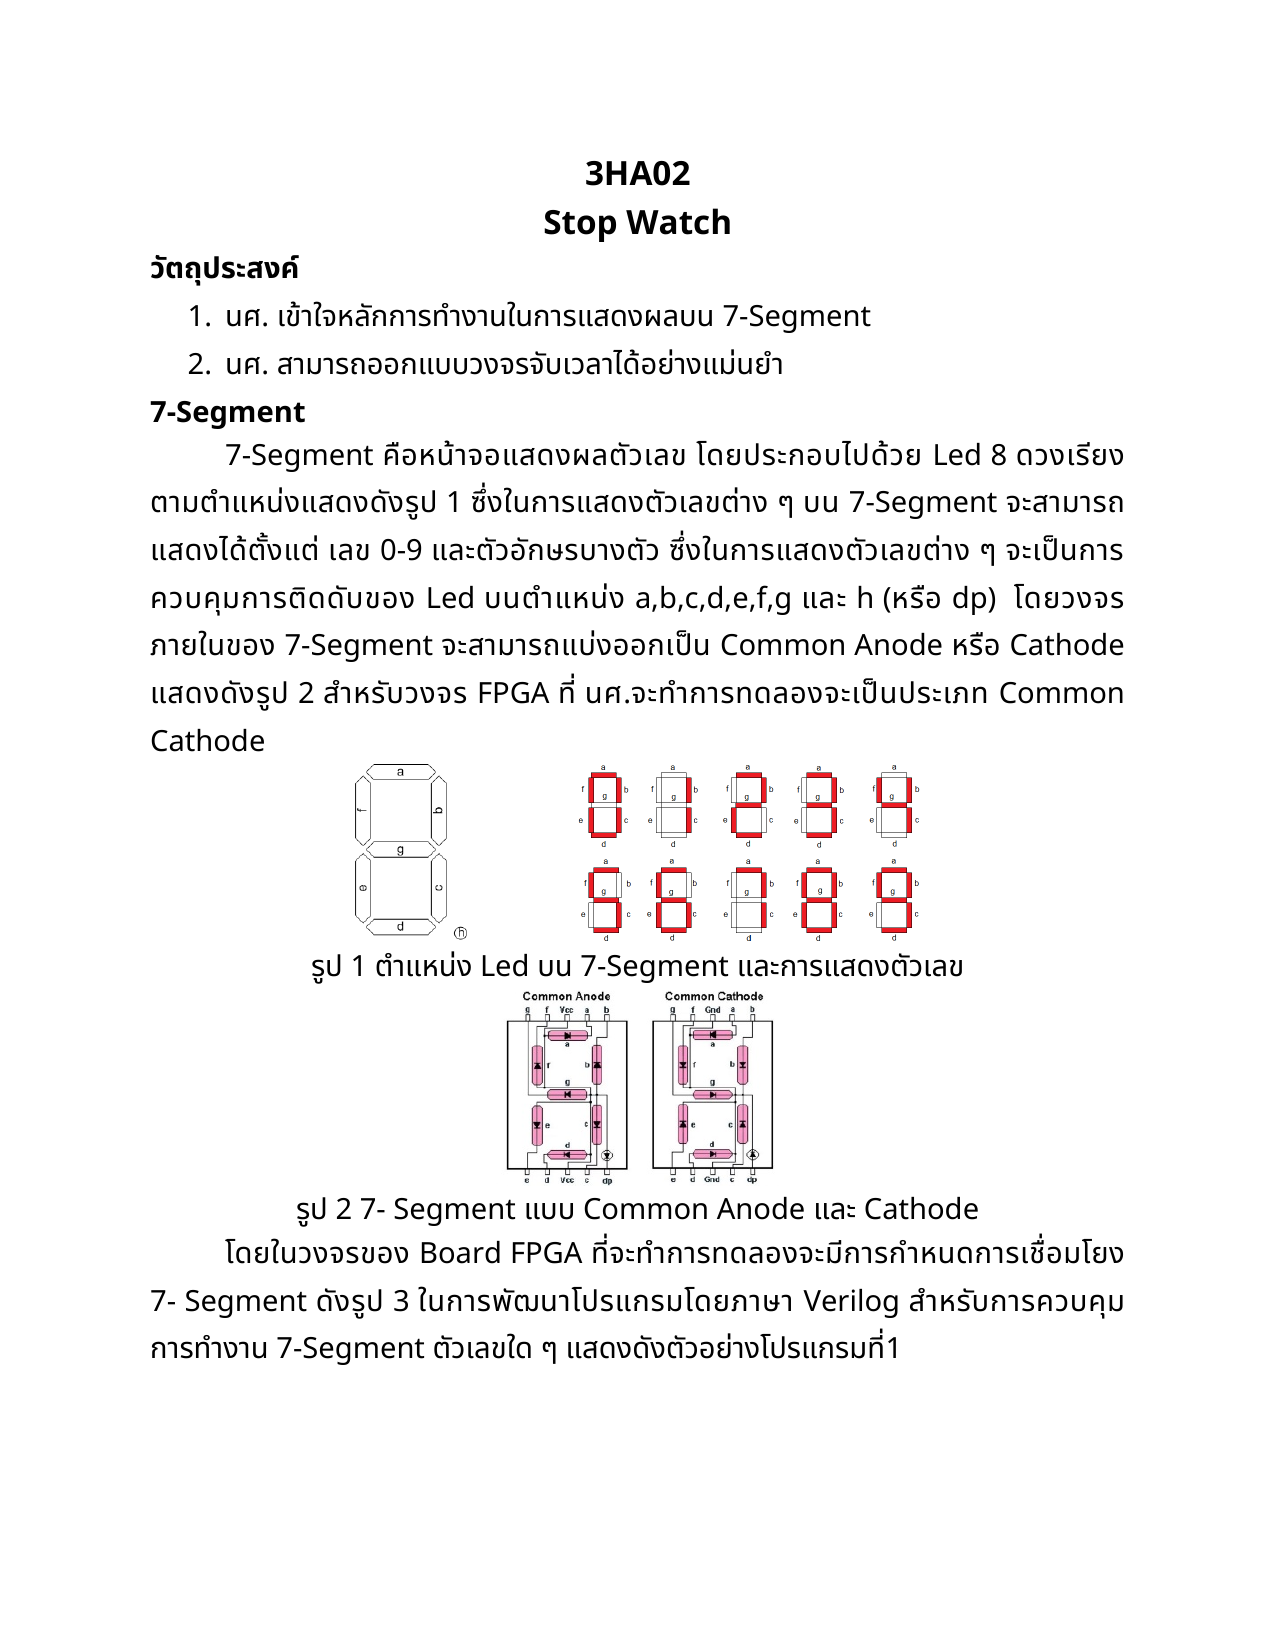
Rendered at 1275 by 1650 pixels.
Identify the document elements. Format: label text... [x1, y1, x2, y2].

text 7-Segment [150, 391, 1125, 431]
picture [496, 990, 634, 1186]
text รูป 1 ตำแหน่ง Led บน 7-Segment และการแสดงตัวเลข [150, 946, 1125, 990]
text โดยในวงจรของ Board FPGA ที่จะทำการทดลองจะมีการกำหนดการเชื่อมโยง 7- Segment ดังรูป 3 ในการพัฒนาโปรแกรมโดยภาษา Verilog สำหรับการควบคุมการทำงาน 7-Segment ตัวเลขใด ๆ แสดงดังตัวอย่างโปรแกรมที่1 [150, 1232, 1125, 1372]
text วัตถุประสงค์ [150, 248, 1125, 292]
text รูป 2 7- Segment แบบ Common Anode และ Cathode [150, 1188, 1125, 1232]
picture [646, 990, 779, 1186]
text Stop Watch [150, 199, 1125, 244]
picture [578, 762, 922, 943]
picture [353, 762, 473, 943]
text 7-Segment คือหน้าจอแสดงผลตัวเลข โดยประกอบไปด้วย Led 8 ดวงเรียงตามตำแหน่งแสดงดังรูป 1 ซึ่งในการแสดงตัวเลขต่าง ๆ บน 7-Segment จะสามารถแสดงได้ตั้งแต่ เลข 0-9 และตัวอักษรบางตัว ซึ่งในการแสดงตัวเลขต่าง ๆ จะเป็นการควบคุมการติดดับของ Led บนตำแหน่ง a,b,c,d,e,f,g และ h (หรือ dp) โดยวงจรภายในของ 7-Segment จะสามารถแบ่งออกเป็น Common Anode หรือ Cathode แสดงดังรูป 2 สำหรับวงจร FPGA ที่ นศ.จะทำการทดลองจะเป็นประเภท Common Cathode [150, 434, 1125, 759]
list นศ. สามารถออกแบบวงจรจับเวลาได้อย่างแม่นยำ [187, 343, 1125, 387]
text 3HA02 [150, 150, 1125, 195]
list นศ. เข้าใจหลักการทำงานในการแสดงผลบน 7-Segment [187, 295, 1125, 340]
